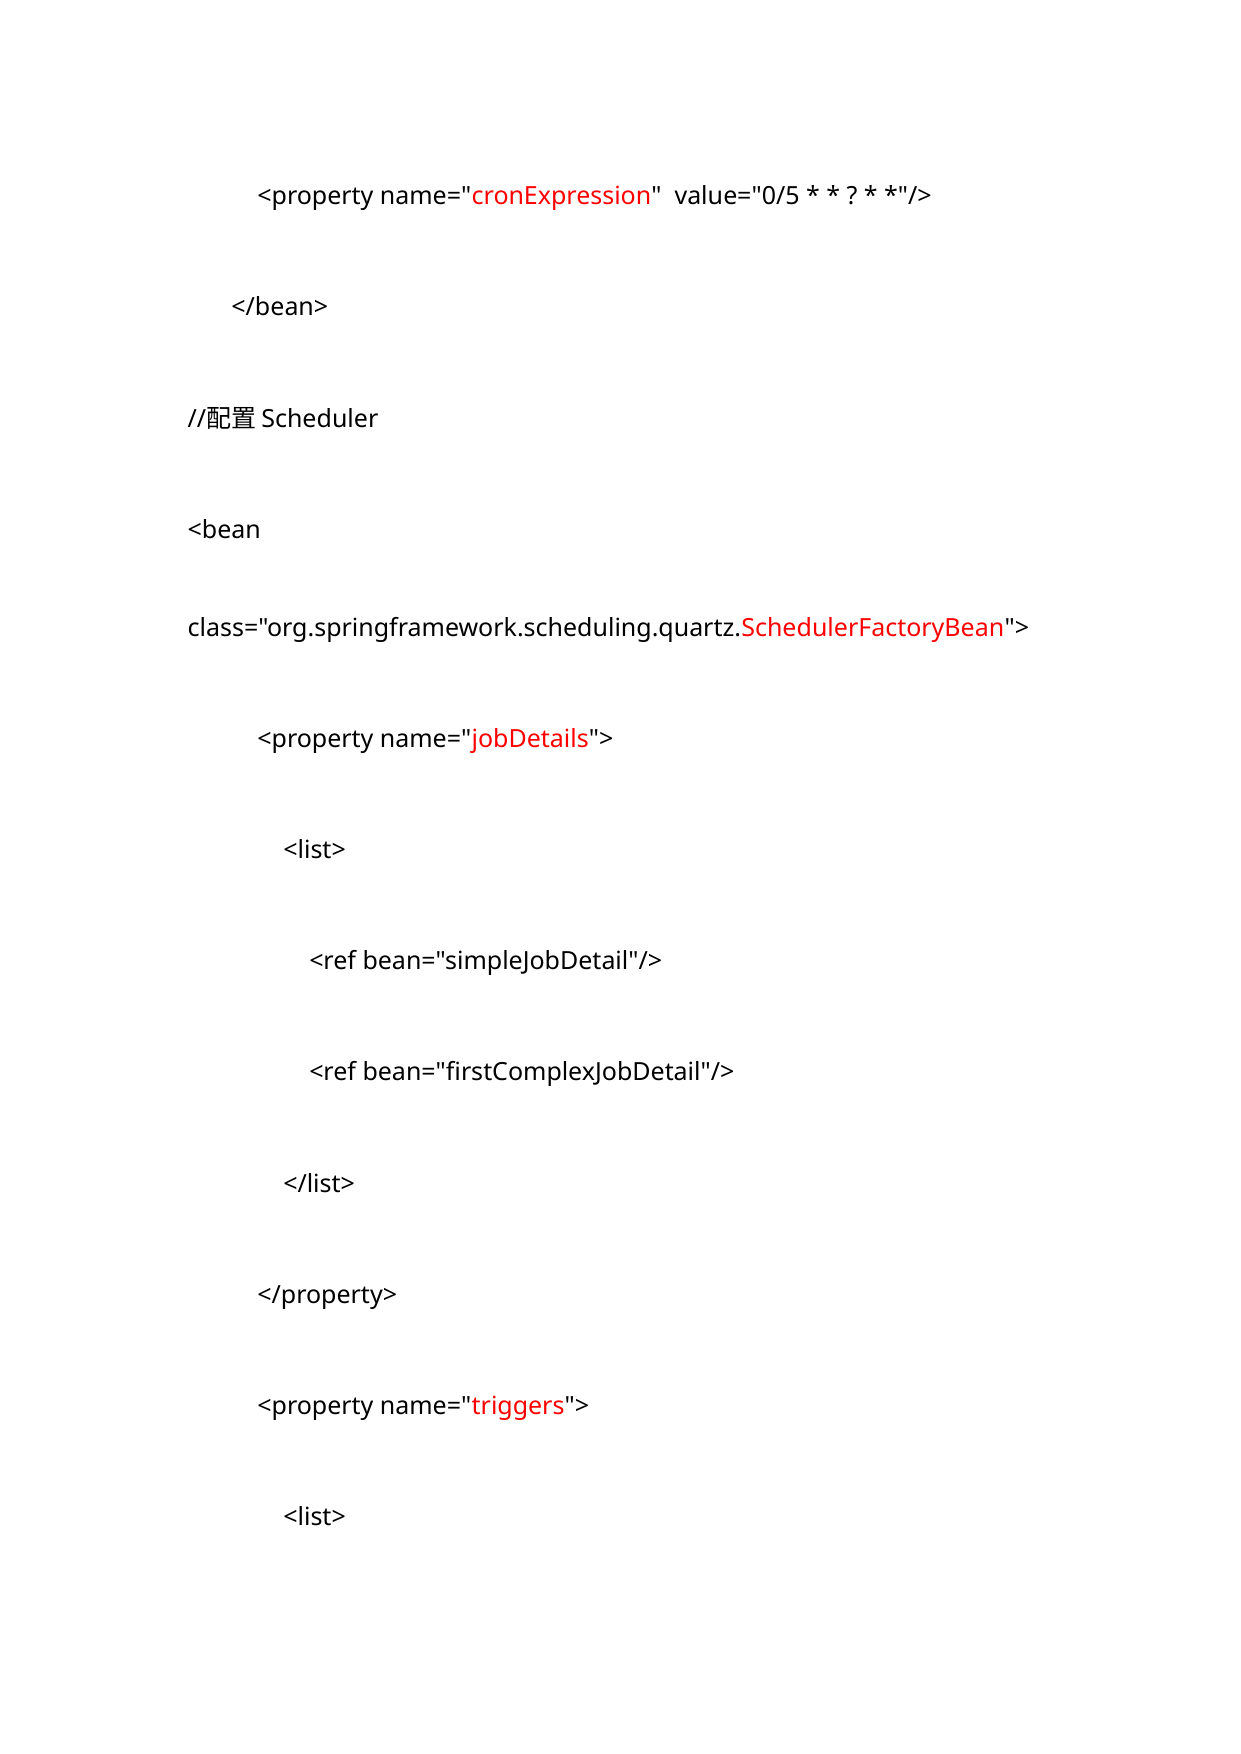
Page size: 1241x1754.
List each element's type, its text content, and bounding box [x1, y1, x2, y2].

text <bean class="org.springframework.scheduling.quartz.SchedulerFactoryBean"> [187, 497, 1053, 659]
text <list> [187, 816, 1053, 881]
text <ref bean="firstComplexJobDetail"/> [187, 1039, 1053, 1104]
text <property name="triggers"> [187, 1372, 1053, 1437]
text <ref bean="simpleJobDetail"/> [187, 927, 1053, 992]
text <property name="jobDetails"> [187, 705, 1053, 770]
text </bean> [187, 273, 1053, 338]
text //配置Scheduler [187, 384, 1053, 449]
text <property name="cronExpression" value="0/5 * * ? * *"/> [187, 162, 1053, 227]
text </list> [187, 1150, 1053, 1215]
text </property> [187, 1261, 1053, 1326]
text <list> [187, 1483, 1053, 1548]
